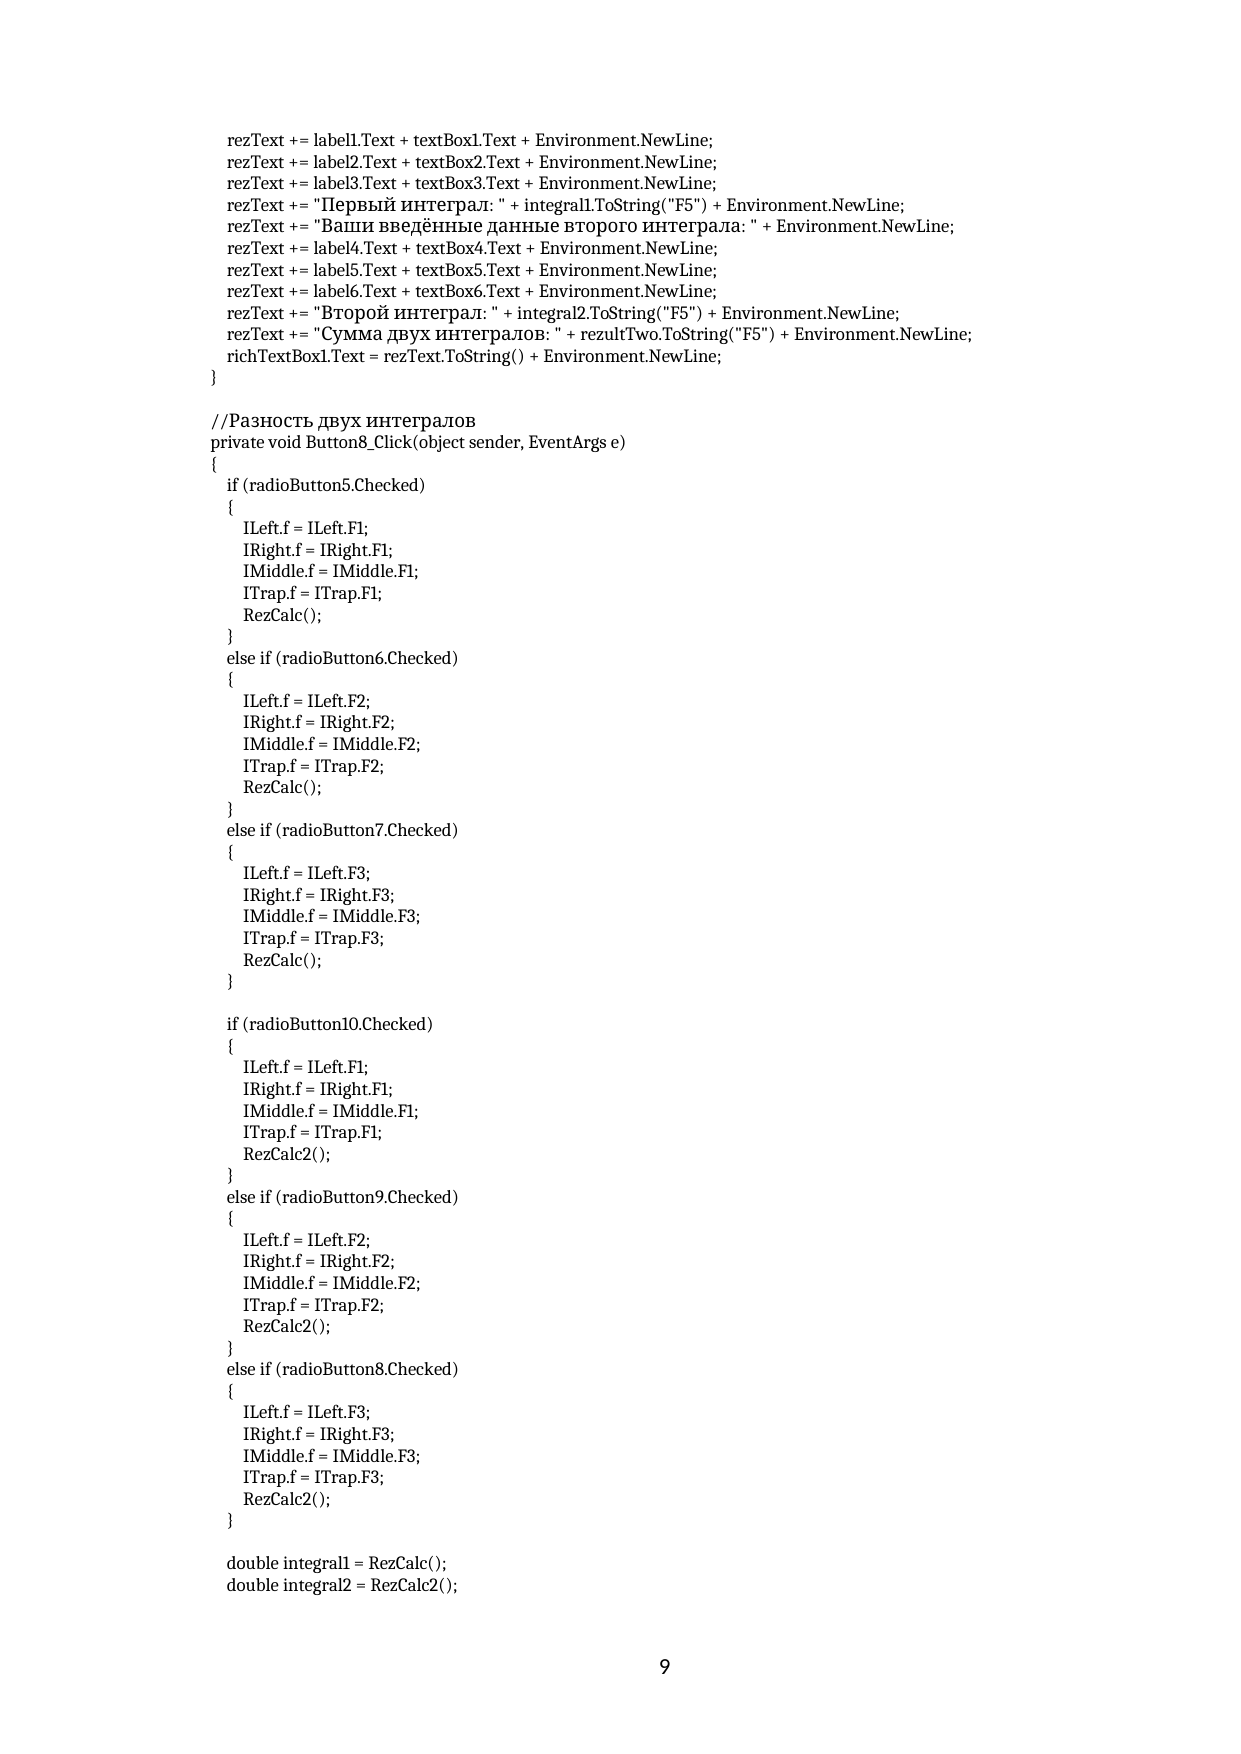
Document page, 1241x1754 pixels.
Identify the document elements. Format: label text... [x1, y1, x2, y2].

text { [177, 453, 1152, 475]
text IRight.f = IRight.F1; [177, 1078, 1152, 1100]
text IMiddle.f = IMiddle.F3; [177, 906, 1152, 928]
text RezCalc(); [177, 949, 1152, 971]
text ITrap.f = ITrap.F3; [177, 1467, 1152, 1488]
text IMiddle.f = IMiddle.F1; [177, 1100, 1152, 1122]
text IMiddle.f = IMiddle.F2; [177, 1273, 1152, 1294]
text if (radioButton5.Checked) [177, 475, 1152, 496]
text } [177, 1165, 1152, 1186]
text IRight.f = IRight.F1; [177, 539, 1152, 561]
text RezCalc(); [177, 604, 1152, 626]
text ITrap.f = ITrap.F1; [177, 583, 1152, 604]
text rezText += "Сумма двух интегралов: " + rezultTwo.ToString("F5") + Environment.NewLine; [177, 324, 1152, 345]
text double integral1 = RezCalc(); [177, 1553, 1152, 1574]
text RezCalc2(); [177, 1488, 1152, 1510]
text else if (radioButton8.Checked) [177, 1359, 1152, 1380]
text double integral2 = RezCalc2(); [177, 1574, 1152, 1596]
text } [177, 1510, 1152, 1531]
text } [177, 1337, 1152, 1359]
text else if (radioButton6.Checked) [177, 647, 1152, 669]
text rezText += label6.Text + textBox6.Text + Environment.NewLine; [177, 281, 1152, 302]
text IRight.f = IRight.F3; [177, 884, 1152, 906]
text ILeft.f = ILeft.F2; [177, 690, 1152, 712]
text { [177, 669, 1152, 690]
text IRight.f = IRight.F2; [177, 712, 1152, 733]
text rezText += label1.Text + textBox1.Text + Environment.NewLine; [177, 130, 1152, 151]
text if (radioButton10.Checked) [177, 1014, 1152, 1035]
text { [177, 496, 1152, 518]
text IRight.f = IRight.F3; [177, 1423, 1152, 1445]
text else if (radioButton9.Checked) [177, 1186, 1152, 1208]
text ILeft.f = ILeft.F1; [177, 1057, 1152, 1078]
text ILeft.f = ILeft.F2; [177, 1229, 1152, 1251]
text rezText += label4.Text + textBox4.Text + Environment.NewLine; [177, 238, 1152, 259]
text ILeft.f = ILeft.F3; [177, 1402, 1152, 1423]
text ITrap.f = ITrap.F2; [177, 755, 1152, 777]
text rezText += "Ваши введённые данные второго интеграла: " + Environment.NewLine; [177, 216, 1152, 238]
text rezText += label5.Text + textBox5.Text + Environment.NewLine; [177, 259, 1152, 281]
text rezText += label2.Text + textBox2.Text + Environment.NewLine; [177, 151, 1152, 173]
text ITrap.f = ITrap.F3; [177, 928, 1152, 949]
text } [177, 626, 1152, 647]
text rezText += label3.Text + textBox3.Text + Environment.NewLine; [177, 173, 1152, 194]
text else if (radioButton7.Checked) [177, 820, 1152, 841]
text } [177, 798, 1152, 820]
text } [177, 971, 1152, 992]
text rezText += "Второй интеграл: " + integral2.ToString("F5") + Environment.NewLine; [177, 302, 1152, 324]
text richTextBox1.Text = rezText.ToString() + Environment.NewLine; [177, 345, 1152, 367]
text } [177, 367, 1152, 388]
text RezCalc(); [177, 777, 1152, 798]
text IMiddle.f = IMiddle.F1; [177, 561, 1152, 583]
text { [177, 1208, 1152, 1229]
text IMiddle.f = IMiddle.F2; [177, 733, 1152, 755]
text IRight.f = IRight.F2; [177, 1251, 1152, 1273]
text { [177, 1035, 1152, 1057]
text ITrap.f = ITrap.F2; [177, 1294, 1152, 1316]
text private void Button8_Click(object sender, EventArgs e) [177, 432, 1152, 453]
text RezCalc2(); [177, 1143, 1152, 1165]
text ITrap.f = ITrap.F1; [177, 1122, 1152, 1143]
text { [177, 841, 1152, 863]
text RezCalc2(); [177, 1316, 1152, 1337]
text rezText += "Первый интеграл: " + integral1.ToString("F5") + Environment.NewLine; [177, 194, 1152, 216]
text { [177, 1380, 1152, 1402]
text IMiddle.f = IMiddle.F3; [177, 1445, 1152, 1467]
text //Разность двух интегралов [177, 410, 1152, 432]
text ILeft.f = ILeft.F1; [177, 518, 1152, 539]
text ILeft.f = ILeft.F3; [177, 863, 1152, 884]
